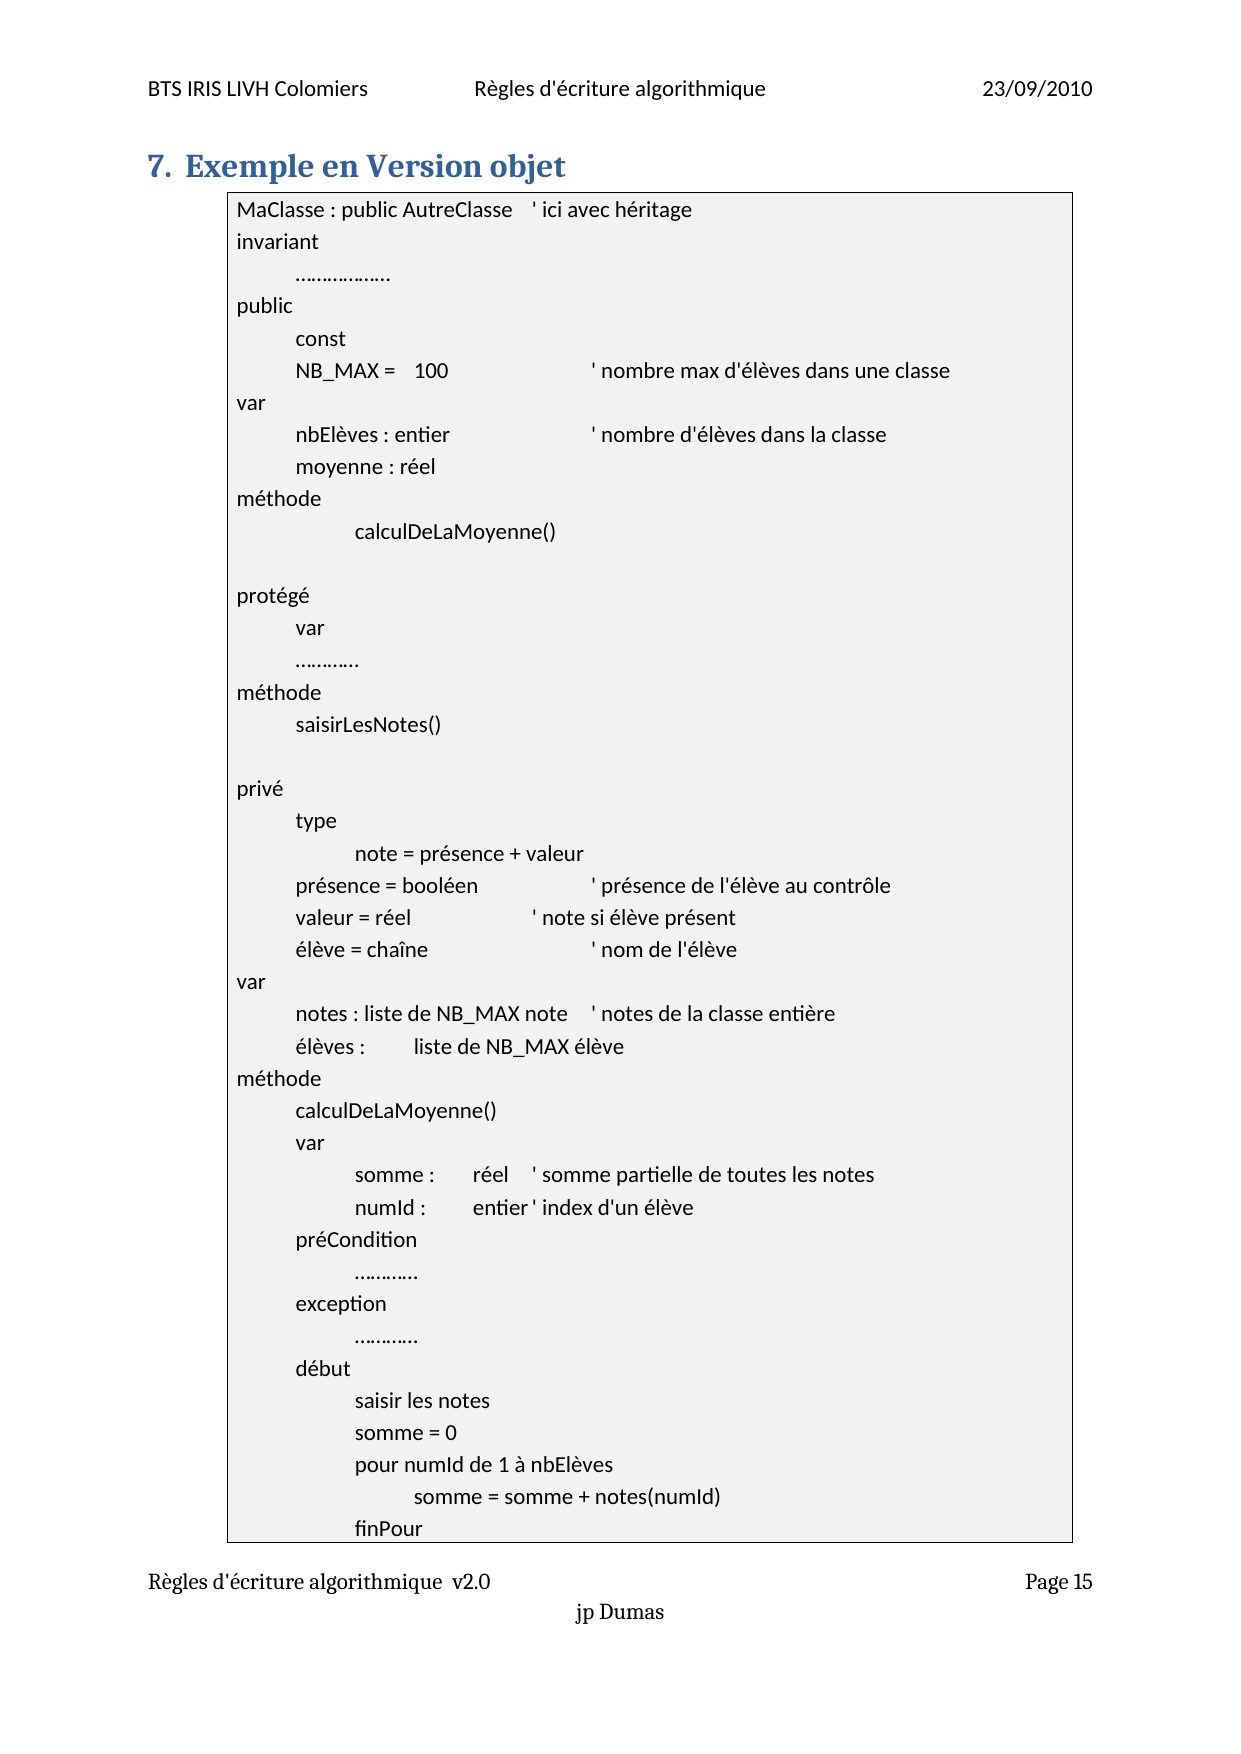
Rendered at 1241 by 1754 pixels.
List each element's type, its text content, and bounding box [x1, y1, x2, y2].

text ………… [228, 1318, 1072, 1349]
text notes : liste de NB_MAX note ' notes de la classe entière [228, 996, 1072, 1028]
text présence = booléen ' présence de l'élève au contrôle [228, 868, 1072, 899]
text type [228, 803, 1072, 834]
text préCondition [228, 1222, 1072, 1253]
subtitle Exemple en Version objet [148, 148, 1092, 186]
text invariant [228, 224, 1072, 255]
text exception [228, 1286, 1072, 1317]
text var [228, 610, 1072, 641]
text valeur = réel ' note si élève présent [228, 900, 1072, 931]
text somme : réel ' somme partielle de toutes les notes [228, 1157, 1072, 1188]
text élève = chaîne ' nom de l'élève [228, 932, 1072, 963]
text protégé [228, 578, 1072, 609]
text saisirLesNotes() [228, 707, 1072, 738]
text calculDeLaMoyenne() [228, 1093, 1072, 1124]
text saisir les notes [228, 1383, 1072, 1414]
text ……………… [228, 256, 1072, 287]
text pour numId de 1 à nbElèves [228, 1447, 1072, 1478]
text méthode [228, 1061, 1072, 1092]
text somme = somme + notes(numId) [228, 1479, 1072, 1510]
text élèves : liste de NB_MAX élève [228, 1029, 1072, 1060]
text nbElèves : entier ' nombre d'élèves dans la classe [228, 417, 1072, 448]
text var [228, 964, 1072, 995]
text numId : entier ' index d'un élève [228, 1189, 1072, 1221]
text ………… [228, 642, 1072, 673]
text début [228, 1351, 1072, 1382]
text somme = 0 [228, 1415, 1072, 1446]
text calculDeLaMoyenne() [228, 514, 1072, 545]
text finPour [228, 1511, 1072, 1542]
text NB_MAX = 100 ' nombre max d'élèves dans une classe [228, 353, 1072, 384]
text const [228, 321, 1072, 352]
text public [228, 288, 1072, 319]
text moyenne : réel [228, 449, 1072, 480]
text var [228, 385, 1072, 416]
text ………… [228, 1254, 1072, 1285]
text méthode [228, 674, 1072, 706]
text privé [228, 771, 1072, 802]
text MaClasse : public AutreClasse ' ici avec héritage [228, 193, 1072, 223]
text var [228, 1125, 1072, 1156]
text note = présence + valeur [228, 836, 1072, 867]
text méthode [228, 481, 1072, 513]
